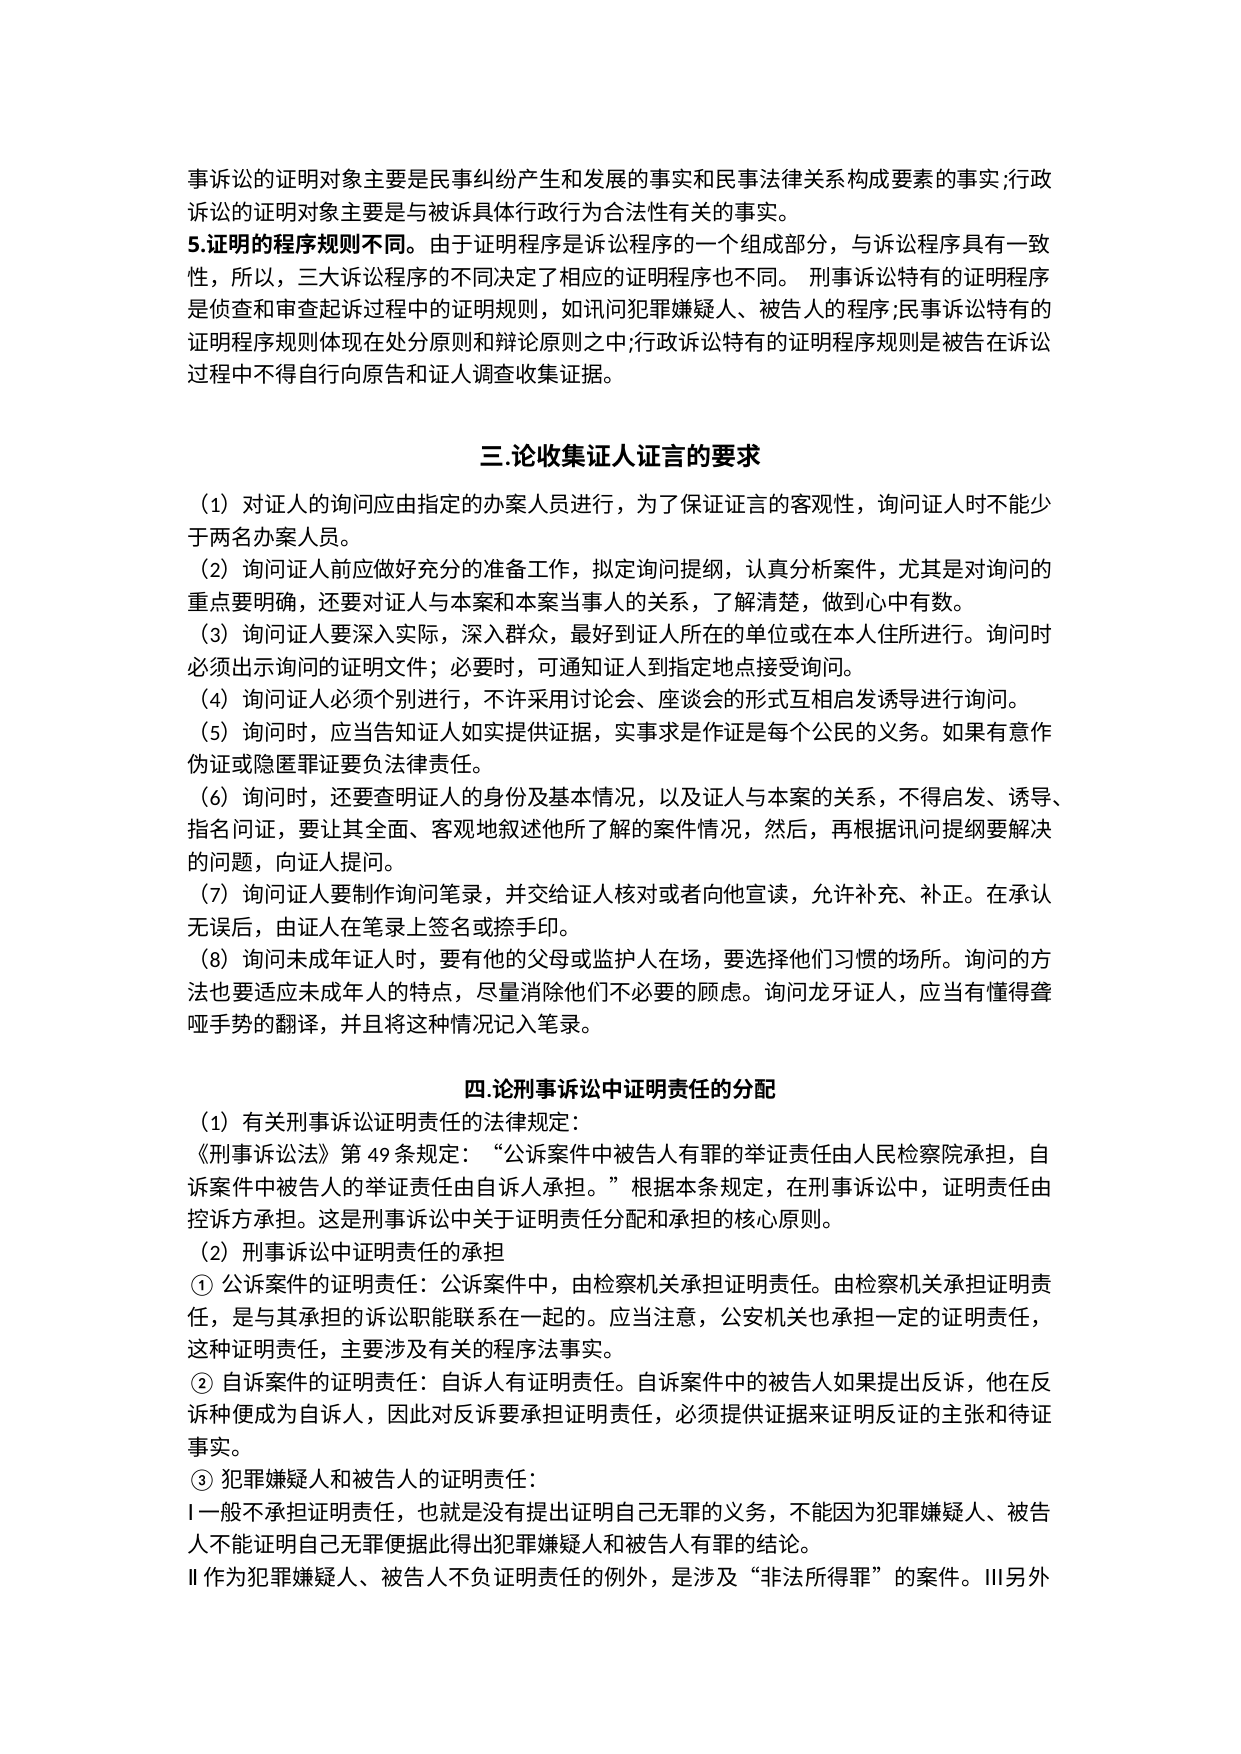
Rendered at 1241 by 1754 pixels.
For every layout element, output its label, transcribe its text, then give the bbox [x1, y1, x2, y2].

text （4）询问证人必须个别进行，不许采用讨论会、座谈会的形式互相启发诱导进行询问。 [187, 682, 1053, 714]
text （3）询问证人要深入实际，深入群众，最好到证人所在的单位或在本人住所进行。询问时必须出示询问的证明文件；必要时，可通知证人到指定地点接受询问。 [187, 617, 1053, 682]
text 《刑事诉讼法》第49条规定：“公诉案件中被告人有罪的举证责任由人民检察院承担，自诉案件中被告人的举证责任由自诉人承担。”根据本条规定，在刑事诉讼中，证明责任由控诉方承担。这是刑事诉讼中关于证明责任分配和承担的核心原则。 [187, 1137, 1053, 1234]
text ①公诉案件的证明责任：公诉案件中，由检察机关承担证明责任。由检察机关承担证明责任，是与其承担的诉讼职能联系在一起的。应当注意，公安机关也承担一定的证明责任，这种证明责任，主要涉及有关的程序法事实。 [187, 1267, 1053, 1364]
text （5）询问时，应当告知证人如实提供证据，实事求是作证是每个公民的义务。如果有意作伪证或隐匿罪证要负法律责任。 [187, 714, 1053, 779]
text （2）询问证人前应做好充分的准备工作，拟定询问提纲，认真分析案件，尤其是对询问的重点要明确，还要对证人与本案和本案当事人的关系，了解清楚，做到心中有数。 [187, 552, 1053, 617]
text 三.论收集证人证言的要求 [187, 422, 1053, 487]
text （1）有关刑事诉讼证明责任的法律规定： [187, 1104, 1053, 1137]
text （2）刑事诉讼中证明责任的承担 [187, 1234, 1053, 1267]
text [187, 1559, 1053, 1592]
text （6）询问时，还要查明证人的身份及基本情况，以及证人与本案的关系，不得启发、诱导、指名问证，要让其全面、客观地叙述他所了解的案件情况，然后，再根据讯问提纲要解决的问题，向证人提问。 [187, 779, 1053, 877]
text （8）询问未成年证人时，要有他的父母或监护人在场，要选择他们习惯的场所。询问的方法也要适应未成年人的特点，尽量消除他们不必要的顾虑。询问龙牙证人，应当有懂得聋哑手势的翻译，并且将这种情况记入笔录。 [187, 942, 1053, 1039]
text 四.论刑事诉讼中证明责任的分配 [187, 1072, 1053, 1104]
text （1）对证人的询问应由指定的办案人员进行，为了保证证言的客观性，询问证人时不能少于两名办案人员。 [187, 487, 1053, 552]
text （7）询问证人要制作询问笔录，并交给证人核对或者向他宣读，允许补充、补正。在承认无误后，由证人在笔录上签名或捺手印。 [187, 877, 1053, 942]
text ②自诉案件的证明责任：自诉人有证明责任。自诉案件中的被告人如果提出反诉，他在反诉种便成为自诉人，因此对反诉要承担证明责任，必须提供证据来证明反证的主张和待证事实。 [187, 1364, 1053, 1462]
text Ⅰ一般不承担证明责任，也就是没有提出证明自己无罪的义务，不能因为犯罪嫌疑人、被告人不能证明自己无罪便据此得出犯罪嫌疑人和被告人有罪的结论。 [187, 1494, 1053, 1559]
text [187, 162, 1053, 389]
text ③犯罪嫌疑人和被告人的证明责任： [187, 1462, 1053, 1494]
